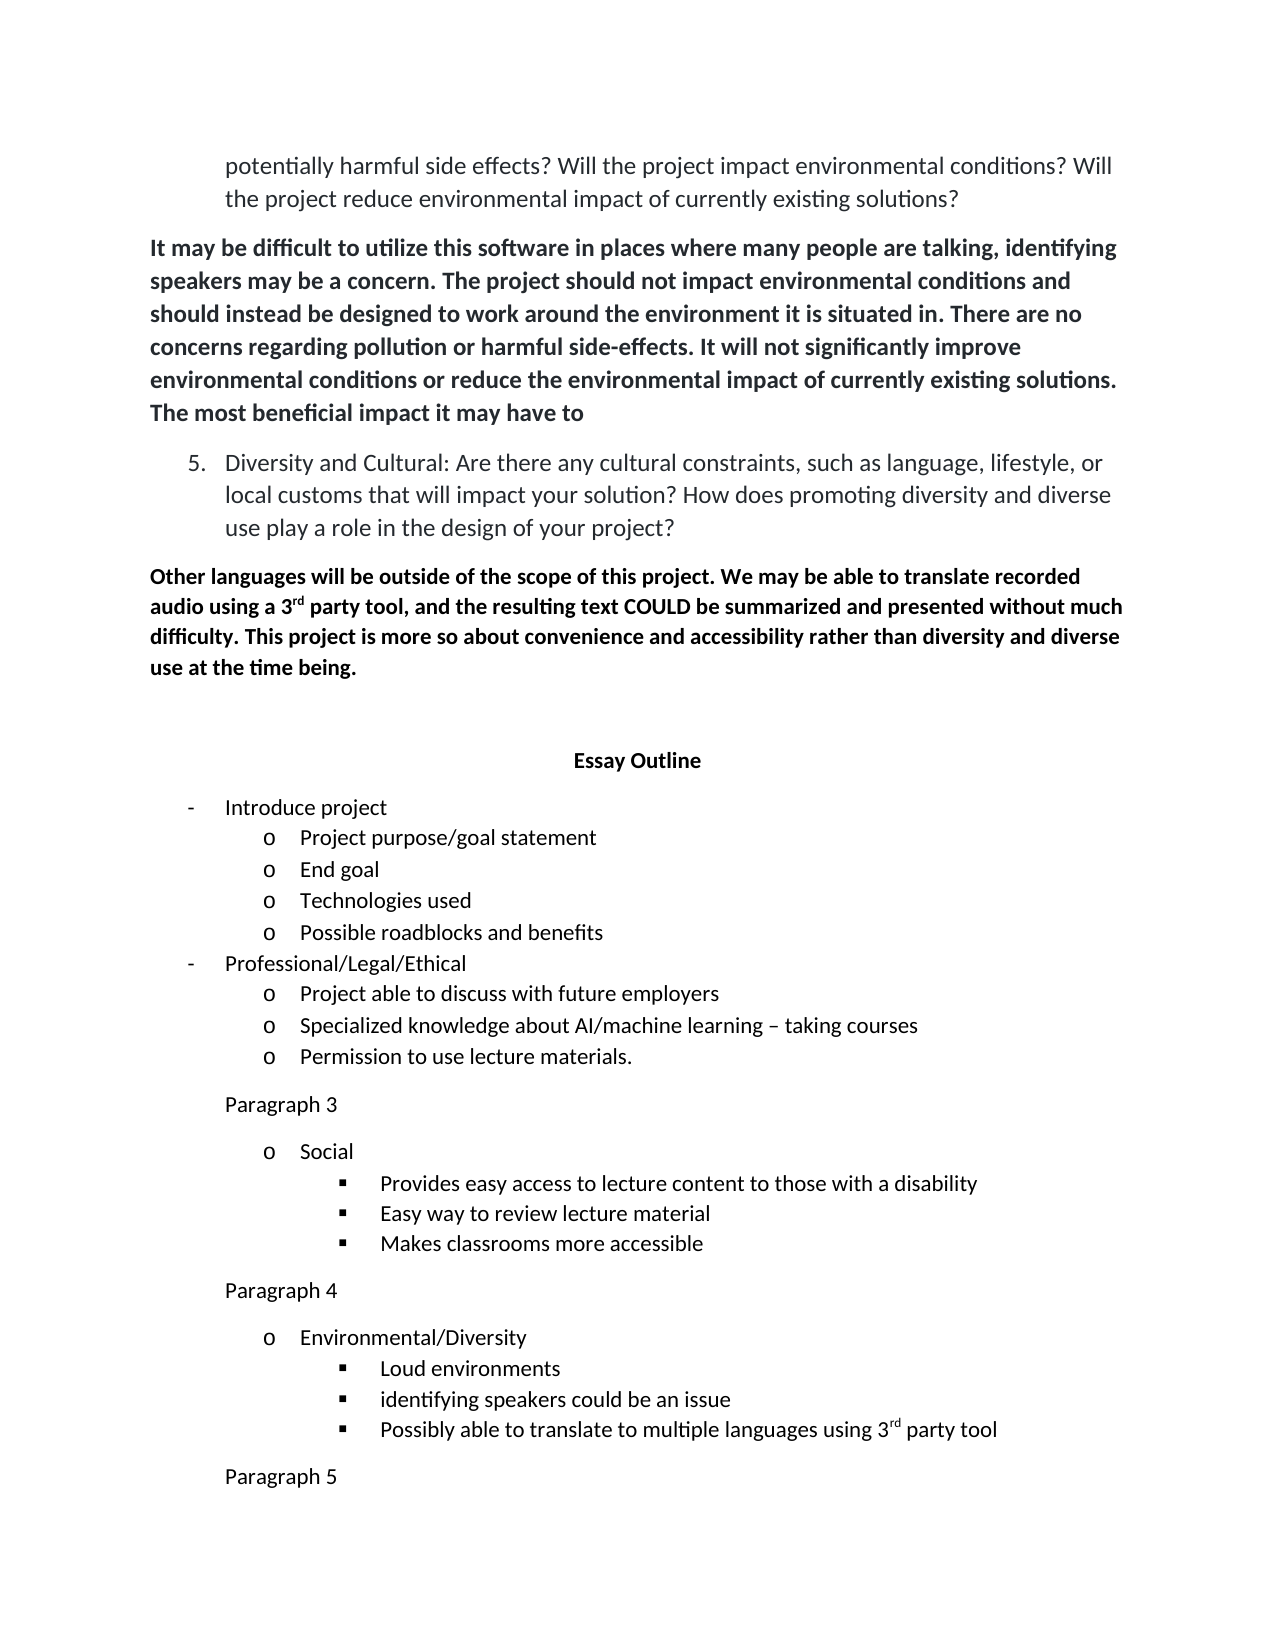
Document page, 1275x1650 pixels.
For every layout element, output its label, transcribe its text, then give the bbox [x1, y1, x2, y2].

text Paragraph 5 [225, 1462, 1125, 1490]
list End goal [262, 855, 1125, 884]
list Possibly able to translate to multiple languages using 3rd party tool [337, 1415, 1125, 1443]
text Essay Outline [150, 746, 1125, 774]
text It may be difficult to utilize this software in places where many people are talking, identifying speakers may be a concern. The project should not impact environmental conditions and should instead be designed to work around the environment it is situated in. There are no concerns regarding pollution or harmful side-effects. It will not significantly improve environmental conditions or reduce the environmental impact of currently existing solutions. The most beneficial impact it may have to [150, 232, 1125, 428]
list Technologies used [262, 886, 1125, 916]
list Specialized knowledge about AI/machine learning – taking courses [262, 1011, 1125, 1040]
text Other languages will be outside of the scope of this project. We may be able to translate recorded audio using a 3rd party tool, and the resulting text COULD be summarized and presented without much difficulty. This project is more so about convenience and accessibility rather than diversity and diverse use at the time being. [150, 562, 1125, 681]
list Social [262, 1137, 1125, 1167]
list Loud environments [337, 1354, 1125, 1383]
list Permission to use lecture materials. [262, 1042, 1125, 1072]
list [187, 150, 1125, 213]
list Possible roadblocks and benefits [262, 918, 1125, 947]
text Paragraph 4 [225, 1276, 1125, 1304]
text Paragraph 3 [225, 1091, 1125, 1119]
list Professional/Legal/Ethical [187, 949, 1125, 977]
list Provides easy access to lecture content to those with a disability [337, 1169, 1125, 1197]
list Project purpose/goal statement [262, 823, 1125, 853]
list Makes classrooms more accessible [337, 1229, 1125, 1257]
list Easy way to review lecture material [337, 1199, 1125, 1227]
list identifying speakers could be an issue [337, 1385, 1125, 1413]
list Environmental/Diversity [262, 1323, 1125, 1352]
list Project able to discuss with future employers [262, 979, 1125, 1009]
list Introduce project [187, 793, 1125, 821]
list Diversity and Cultural: Are there any cultural constraints, such as language, lifestyle, or local customs that will impact your solution? How does promoting diversity and diverse use play a role in the design of your project? [187, 447, 1125, 543]
